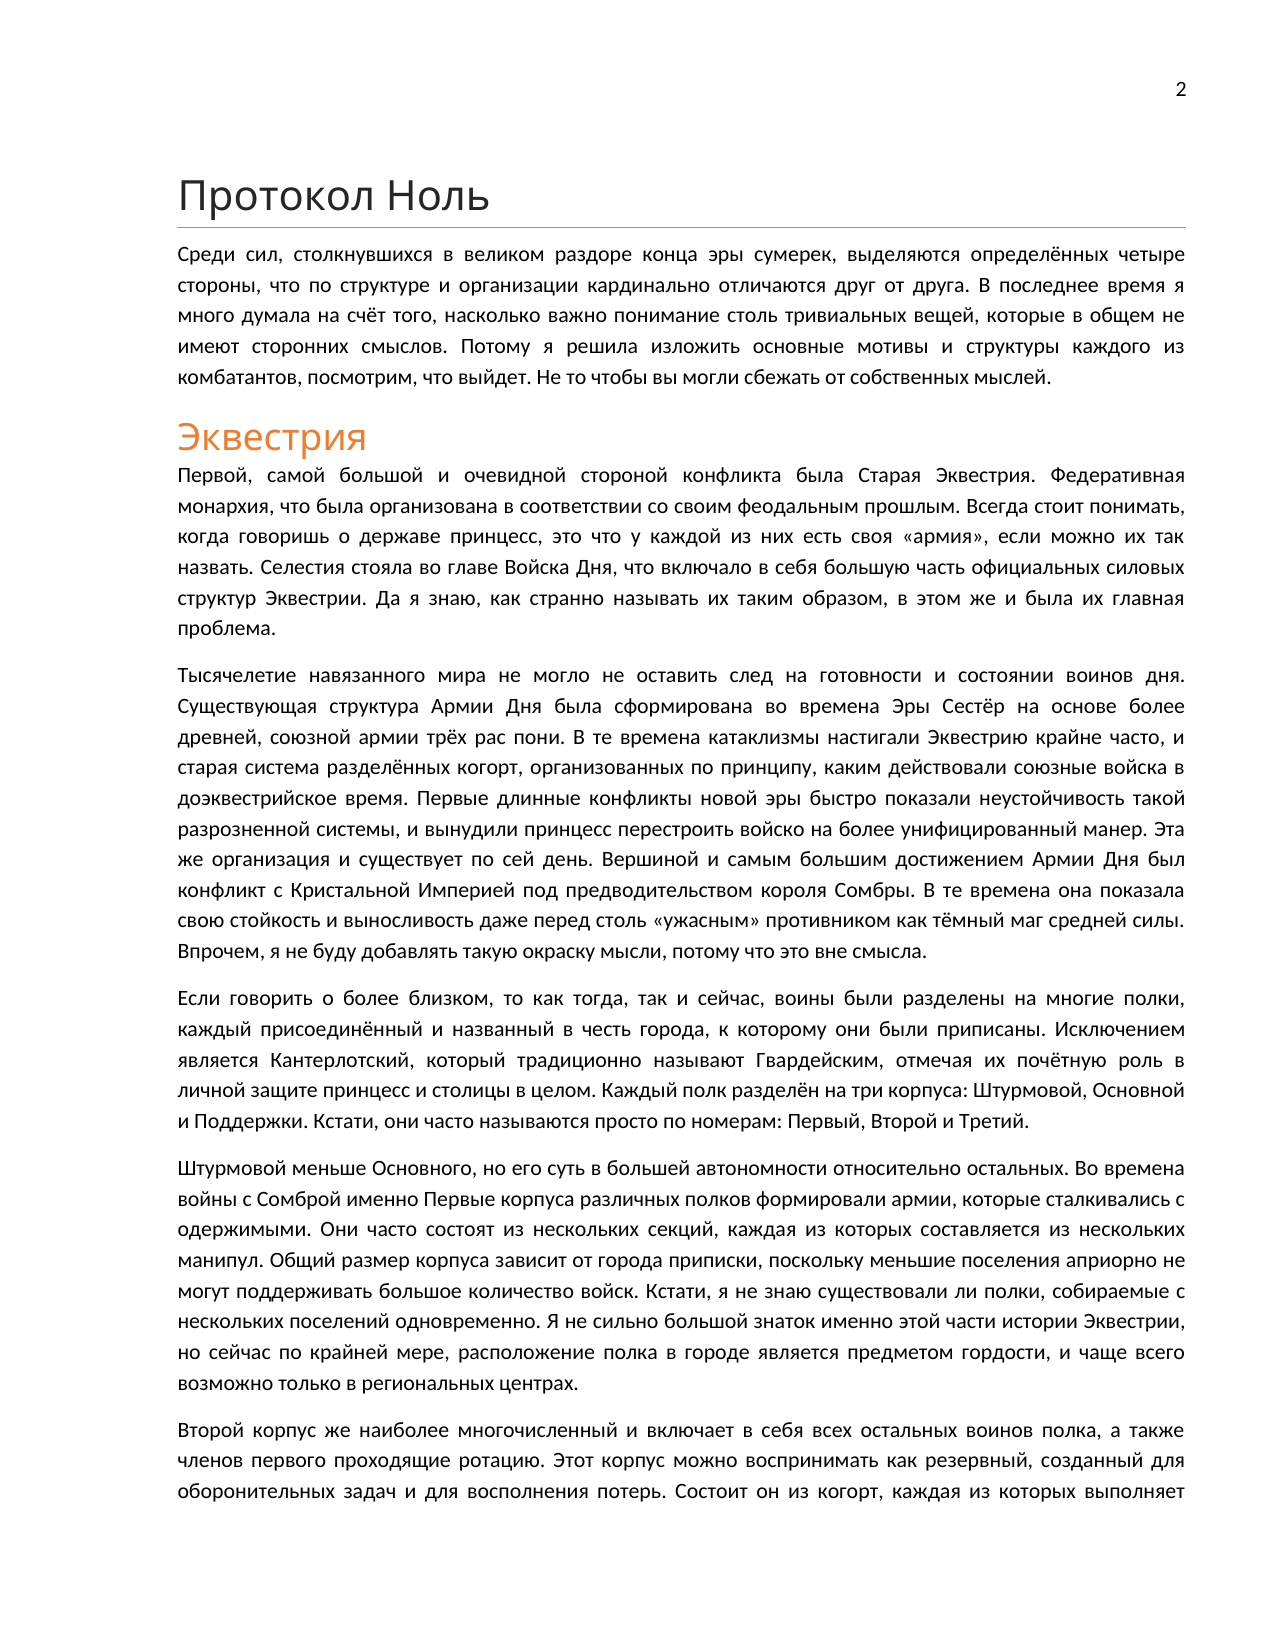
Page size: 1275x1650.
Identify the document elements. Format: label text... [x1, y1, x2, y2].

subtitle Протокол Ноль [177, 166, 1186, 227]
text Тысячелетие навязанного мира не могло не оставить след на готовности и состоянии воинов дня. Существующая структура Армии Дня была сформирована во времена Эры Сестёр на основе более древней, союзной армии трёх рас пони. В те времена катаклизмы настигали Эквестрию крайне часто, и старая система разделённых когорт, организованных по принципу, каким действовали союзные войска в доэквестрийское время. Первые длинные конфликты новой эры быстро показали неустойчивость такой разрозненной системы, и вынудили принцесс перестроить войско на более унифицированный манер. Эта же организация и существует по сей день. Вершиной и самым большим достижением Армии Дня был конфликт с Кристальной Империей под предводительством короля Сомбры. В те времена она показала свою стойкость и выносливость даже перед столь «ужасным» противником как тёмный маг средней силы. Впрочем, я не буду добавлять такую окраску мысли, потому что это вне смысла. [177, 662, 1186, 964]
text Первой, самой большой и очевидной стороной конфликта была Старая Эквестрия. Федеративная монархия, что была организована в соответствии со своим феодальным прошлым. Всегда стоит понимать, когда говоришь о державе принцесс, это что у каждой из них есть своя «армия», если можно их так назвать. Селестия стояла во главе Войска Дня, что включало в себя большую часть официальных силовых структур Эквестрии. Да я знаю, как странно называть их таким образом, в этом же и была их главная проблема. [177, 461, 1186, 641]
text Если говорить о более близком, то как тогда, так и сейчас, воины были разделены на многие полки, каждый присоединённый и названный в честь города, к которому они были приписаны. Исключением является Кантерлотский, который традиционно называют Гвардейским, отмечая их почётную роль в личной защите принцесс и столицы в целом. Каждый полк разделён на три корпуса: Штурмовой, Основной и Поддержки. Кстати, они часто называются просто по номерам: Первый, Второй и Третий. [177, 984, 1186, 1134]
text Среди сил, столкнувшихся в великом раздоре конца эры сумерек, выделяются определённых четыре стороны, что по структуре и организации кардинально отличаются друг от друга. В последнее время я много думала на счёт того, насколько важно понимание столь тривиальных вещей, которые в общем не имеют сторонних смыслов. Потому я решила изложить основные мотивы и структуры каждого из комбатантов, посмотрим, что выйдет. Не то чтобы вы могли сбежать от собственных мыслей. [177, 240, 1186, 389]
subtitle Эквестрия [177, 410, 1186, 461]
text Штурмовой меньше Основного, но его суть в большей автономности относительно остальных. Во времена войны с Сомброй именно Первые корпуса различных полков формировали армии, которые сталкивались с одержимыми. Они часто состоят из нескольких секций, каждая из которых составляется из нескольких манипул. Общий размер корпуса зависит от города приписки, поскольку меньшие поселения априорно не могут поддерживать большое количество войск. Кстати, я не знаю существовали ли полки, собираемые с нескольких поселений одновременно. Я не сильно большой знаток именно этой части истории Эквестрии, но сейчас по крайней мере, расположение полка в городе является предметом гордости, и чаще всего возможно только в региональных центрах. [177, 1154, 1186, 1395]
